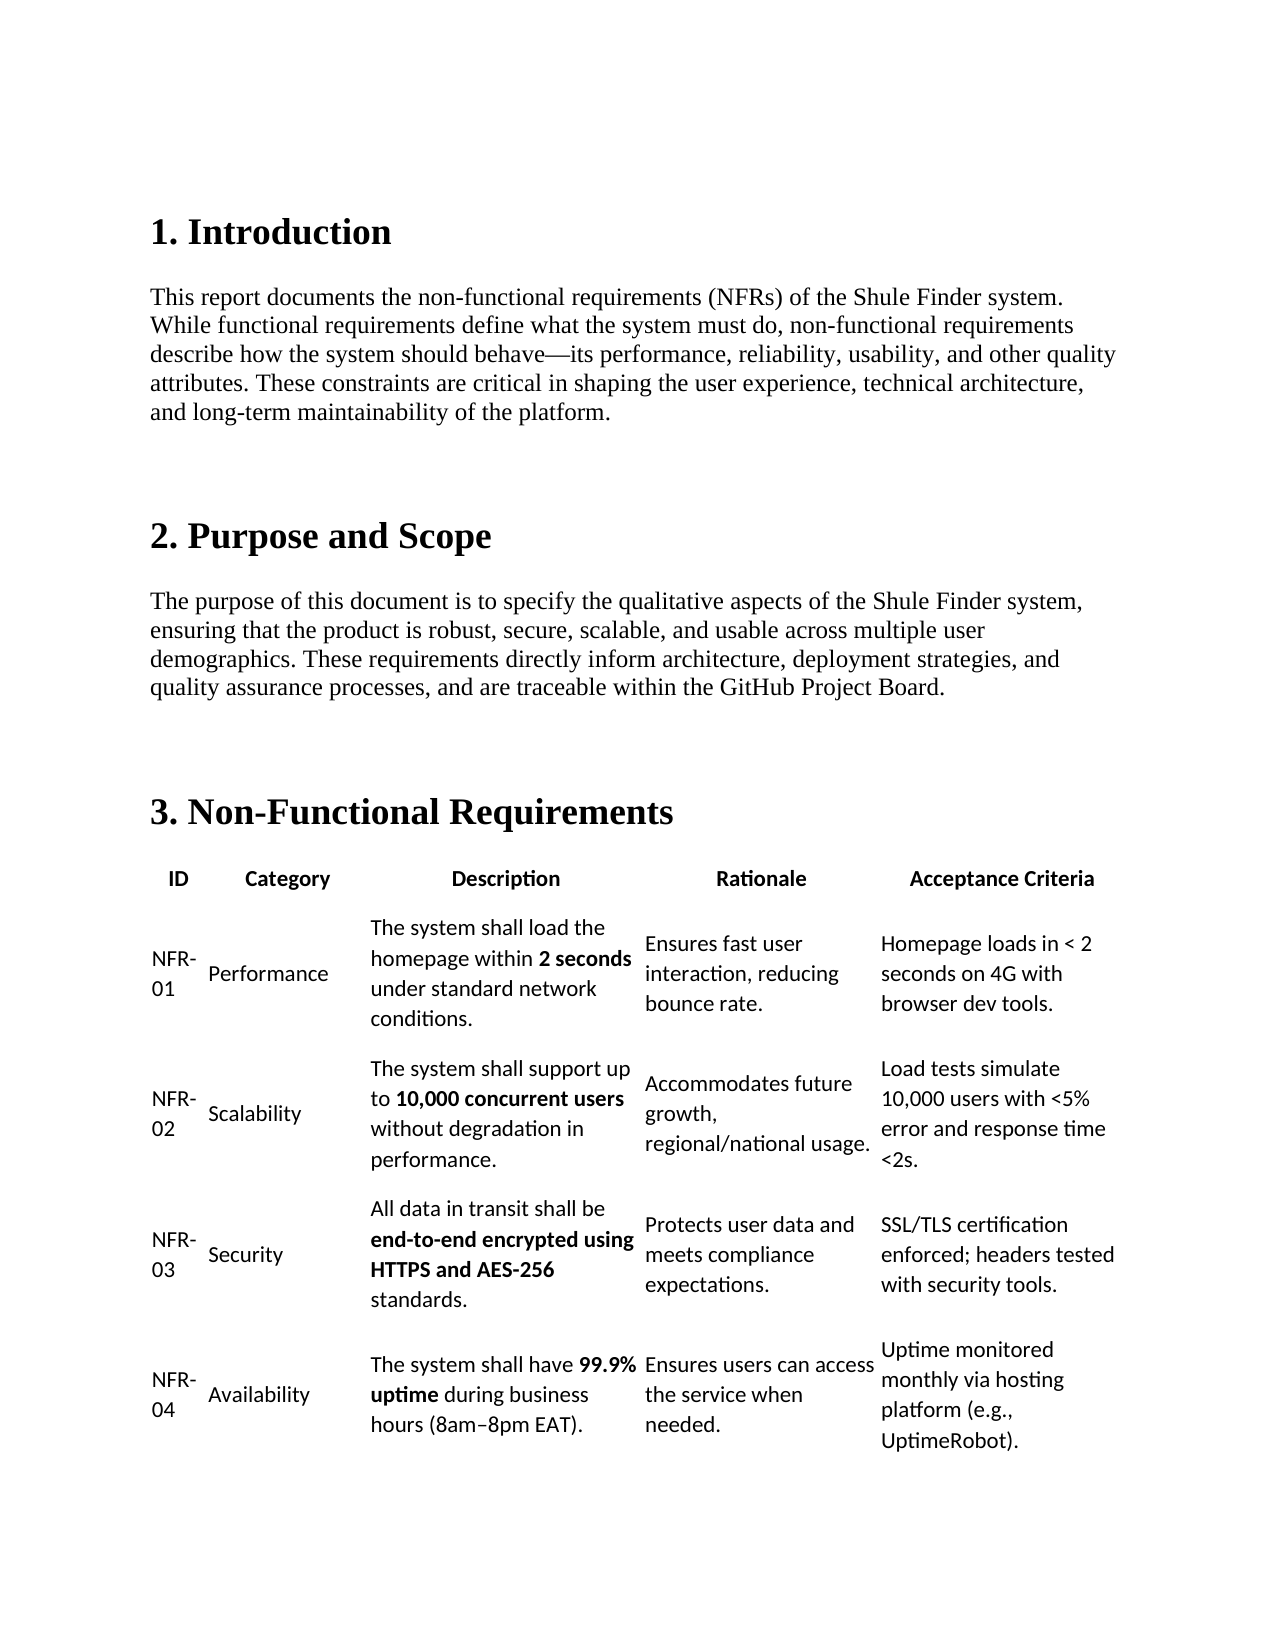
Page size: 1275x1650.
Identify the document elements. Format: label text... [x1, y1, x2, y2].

table_cell Protects user data and meets compliance expectations. [643, 1193, 879, 1333]
table_header Acceptance Criteria [879, 862, 1125, 912]
table_cell All data in transit shall be end-to-end encrypted using HTTPS and AES-256 standards. [369, 1193, 643, 1333]
table_cell Availability [207, 1334, 369, 1474]
table_cell NFR-02 [150, 1053, 207, 1193]
table_cell The system shall load the homepage within 2 seconds under standard network conditions. [369, 912, 643, 1052]
text The purpose of this document is to specify the qualitative aspects of the Shule Finder system, ensuring that the product is robust, secure, scalable, and usable across multiple user demographics. These requirements directly inform architecture, deployment strategies, and quality assurance processes, and are traceable within the GitHub Project Board. [150, 586, 1125, 701]
subtitle 1. Introduction [150, 209, 1125, 252]
table_cell NFR-03 [150, 1193, 207, 1333]
table_cell NFR-04 [150, 1334, 207, 1474]
subtitle 3. Non-Functional Requirements [150, 790, 1125, 833]
table_header Rationale [643, 862, 879, 912]
table_cell Ensures users can access the service when needed. [643, 1334, 879, 1474]
table_cell NFR-01 [150, 912, 207, 1052]
text This report documents the non-functional requirements (NFRs) of the Shule Finder system. While functional requirements define what the system must do, non-functional requirements describe how the system should behave—its performance, reliability, usability, and other quality attributes. These constraints are critical in shaping the user experience, technical architecture, and long-term maintainability of the platform. [150, 282, 1125, 425]
table_cell Scalability [207, 1053, 369, 1193]
table_header Category [207, 862, 369, 912]
table_cell SSL/TLS certification enforced; headers tested with security tools. [879, 1193, 1125, 1333]
table_cell Accommodates future growth, regional/national usage. [643, 1053, 879, 1193]
table_cell Load tests simulate 10,000 users with <5% error and response time <2s. [879, 1053, 1125, 1193]
table_cell Ensures fast user interaction, reducing bounce rate. [643, 912, 879, 1052]
table_header Description [369, 862, 643, 912]
table_cell The system shall have 99.9% uptime during business hours (8am–8pm EAT). [369, 1334, 643, 1474]
table_cell Security [207, 1193, 369, 1333]
table_cell Performance [207, 912, 369, 1052]
table_cell Homepage loads in < 2 seconds on 4G with browser dev tools. [879, 912, 1125, 1052]
table_cell Uptime monitored monthly via hosting platform (e.g., UptimeRobot). [879, 1334, 1125, 1474]
subtitle 2. Purpose and Scope [150, 514, 1125, 557]
table_cell The system shall support up to 10,000 concurrent users without degradation in performance. [369, 1053, 643, 1193]
table_header ID [150, 862, 207, 912]
